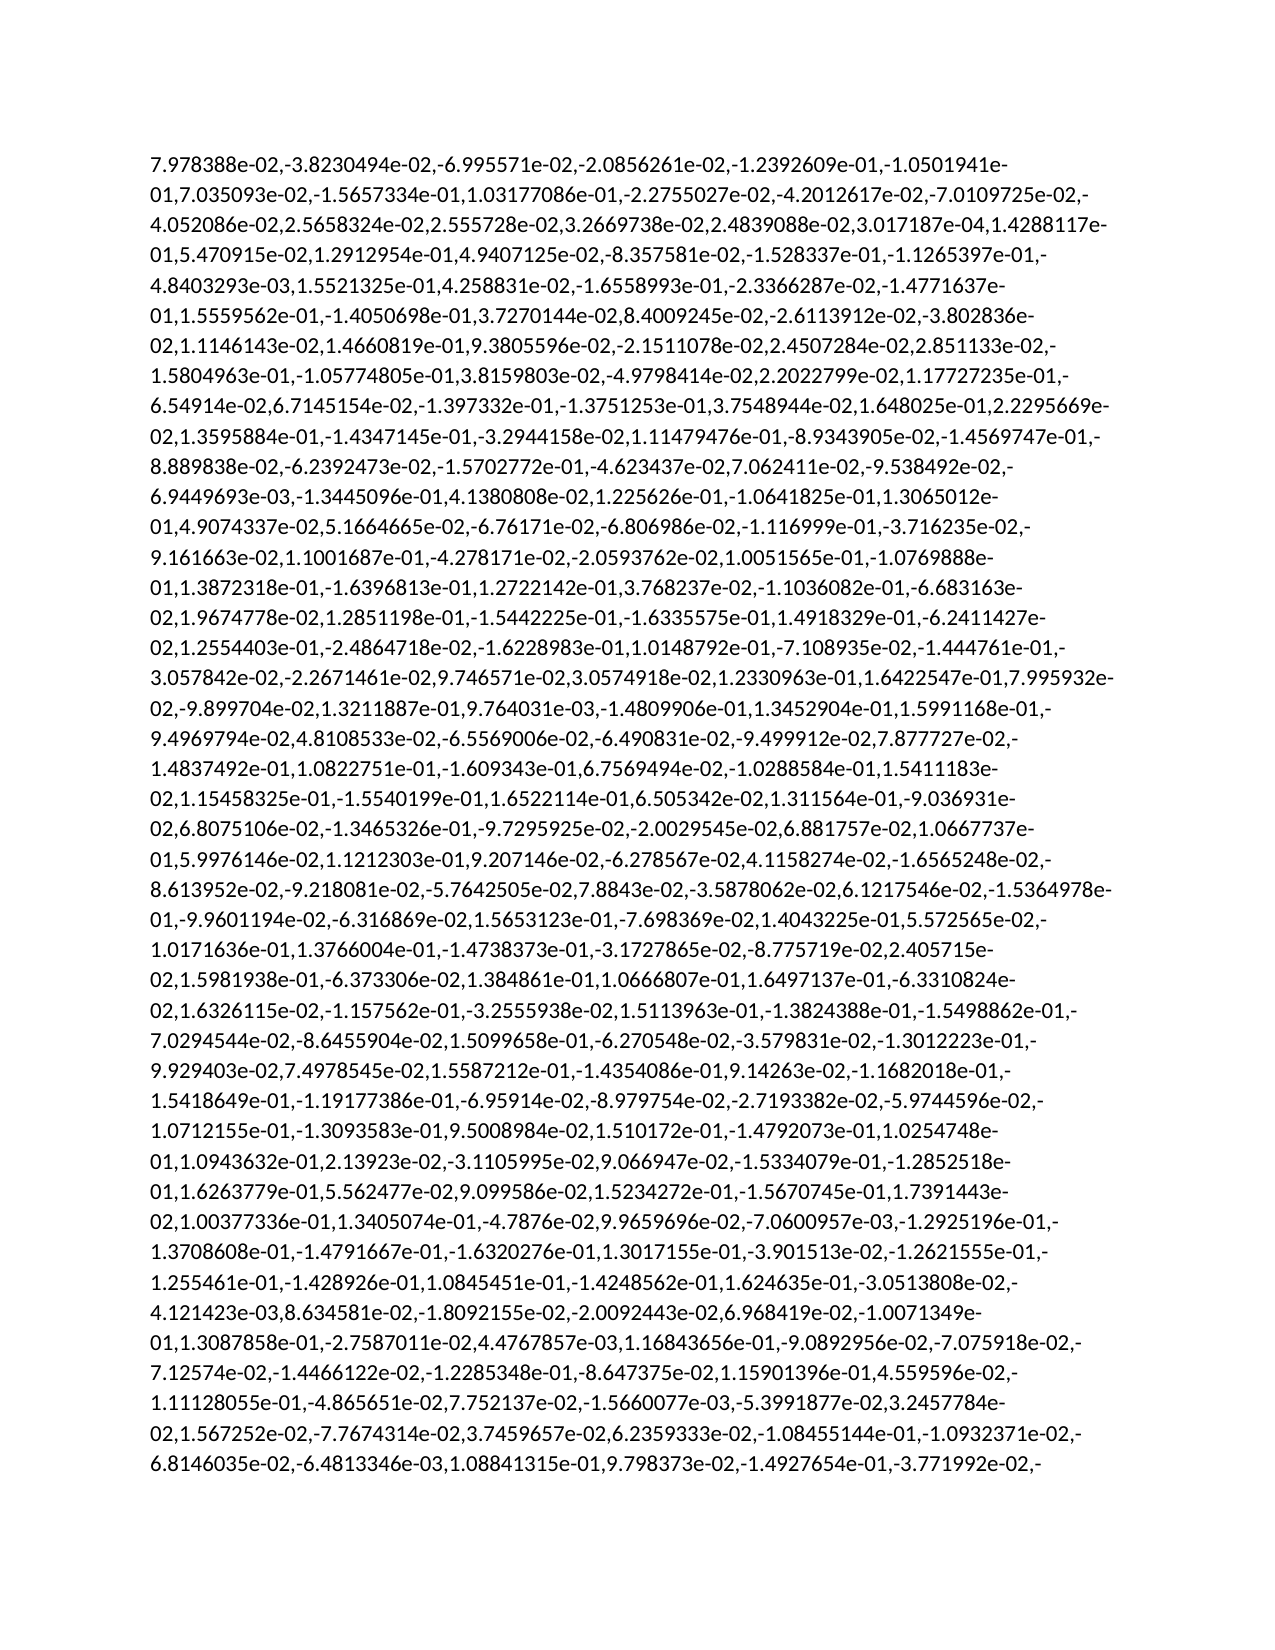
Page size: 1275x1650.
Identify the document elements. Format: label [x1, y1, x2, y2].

text [150, 150, 1125, 1477]
